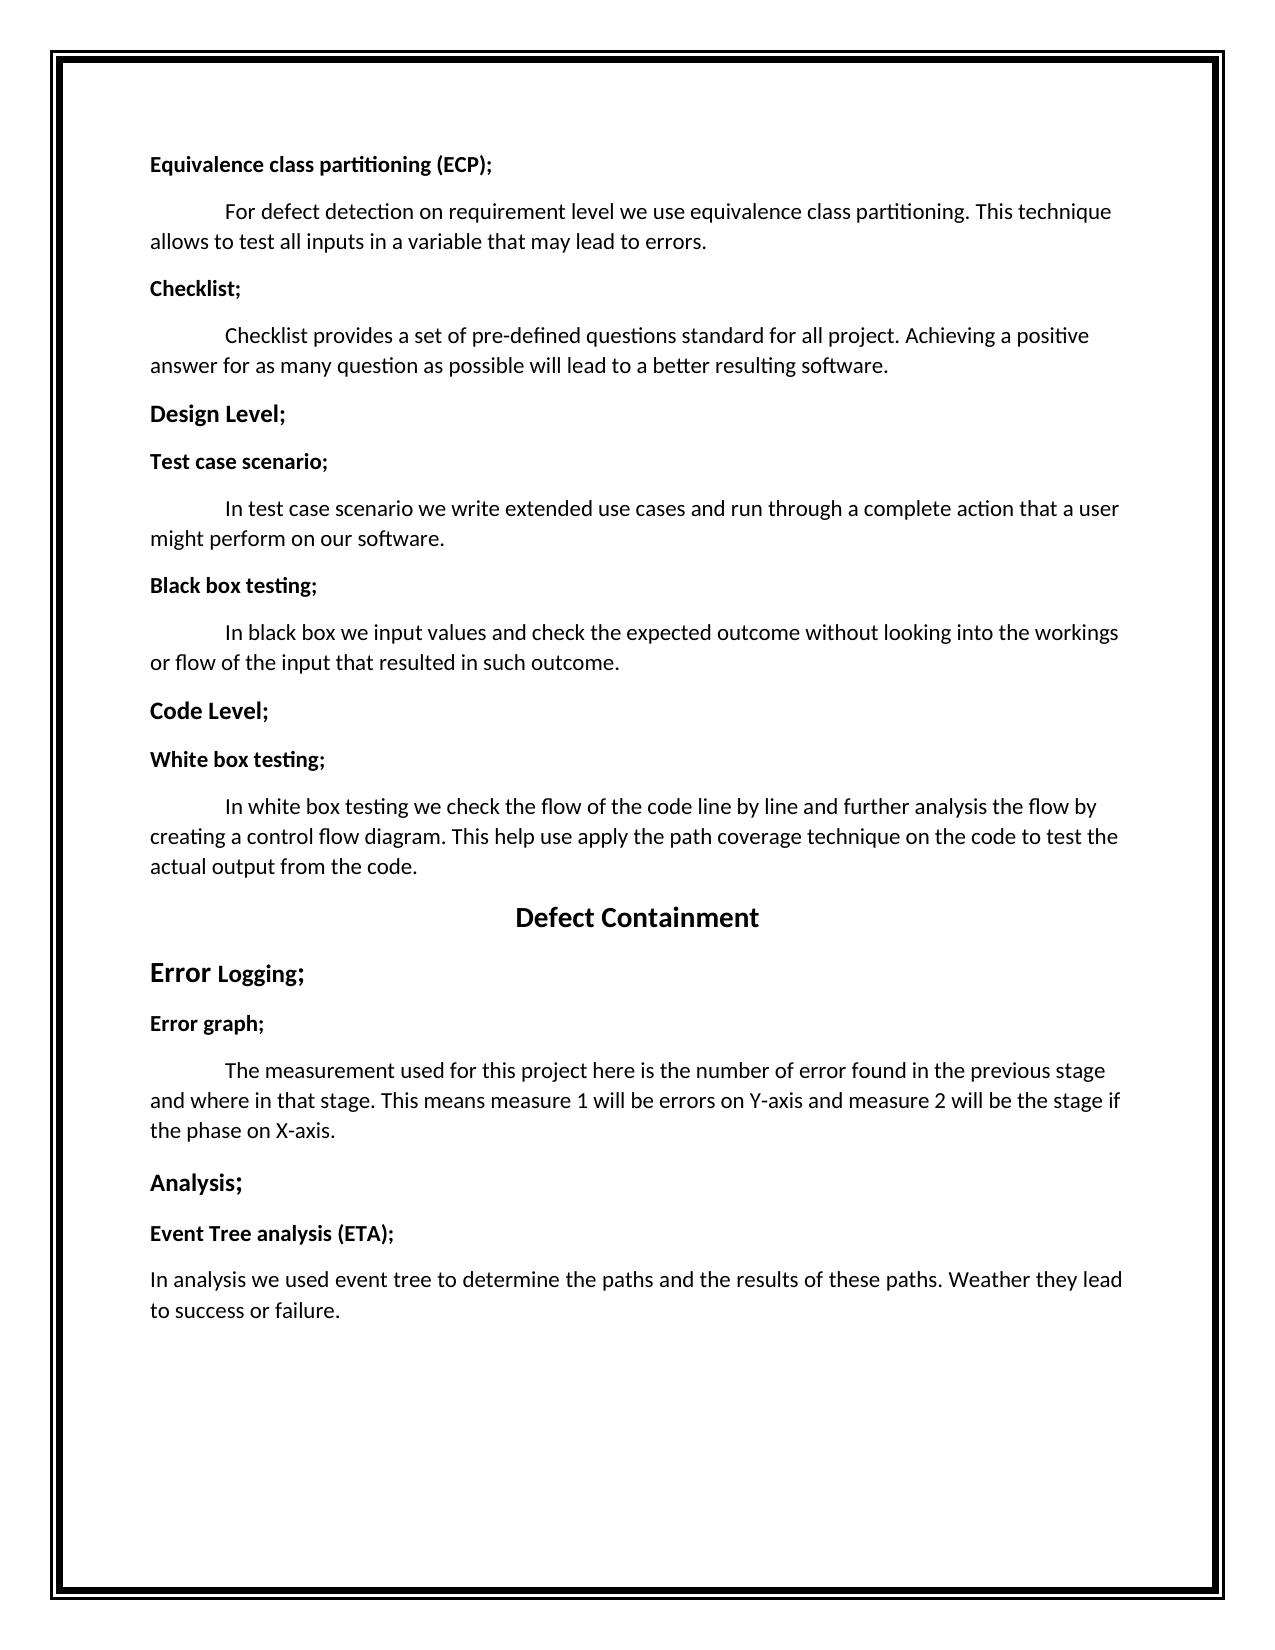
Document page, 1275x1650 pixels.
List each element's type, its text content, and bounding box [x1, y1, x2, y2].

text Analysis; [150, 1163, 1125, 1199]
text In analysis we used event tree to determine the paths and the results of these paths. Weather they lead to success or failure. [150, 1266, 1125, 1324]
text Defect Containment [150, 899, 1125, 935]
text In test case scenario we write extended use cases and run through a complete action that a user might perform on our software. [150, 494, 1125, 553]
text In black box we input values and check the expected outcome without looking into the workings or flow of the input that resulted in such outcome. [150, 618, 1125, 677]
text Checklist; [150, 274, 1125, 302]
text In white box testing we check the flow of the code line by line and further analysis the flow by creating a control flow diagram. This help use apply the path coverage technique on the code to test the actual output from the code. [150, 792, 1125, 880]
text For defect detection on requirement level we use equivalence class partitioning. This technique allows to test all inputs in a variable that may lead to errors. [150, 197, 1125, 255]
text Checklist provides a set of pre-defined questions standard for all project. Achieving a positive answer for as many question as possible will lead to a better resulting software. [150, 321, 1125, 379]
text Error Logging; [150, 954, 1125, 990]
text Design Level; [150, 398, 1125, 428]
text The measurement used for this project here is the number of error found in the previous stage and where in that stage. This means measure 1 will be errors on Y-axis and measure 2 will be the stage if the phase on X-axis. [150, 1056, 1125, 1145]
text Error graph; [150, 1009, 1125, 1037]
text White box testing; [150, 745, 1125, 773]
text Black box testing; [150, 571, 1125, 599]
text Event Tree analysis (ETA); [150, 1219, 1125, 1247]
text Code Level; [150, 695, 1125, 726]
text Equivalence class partitioning (ECP); [150, 150, 1125, 178]
text Test case scenario; [150, 447, 1125, 476]
